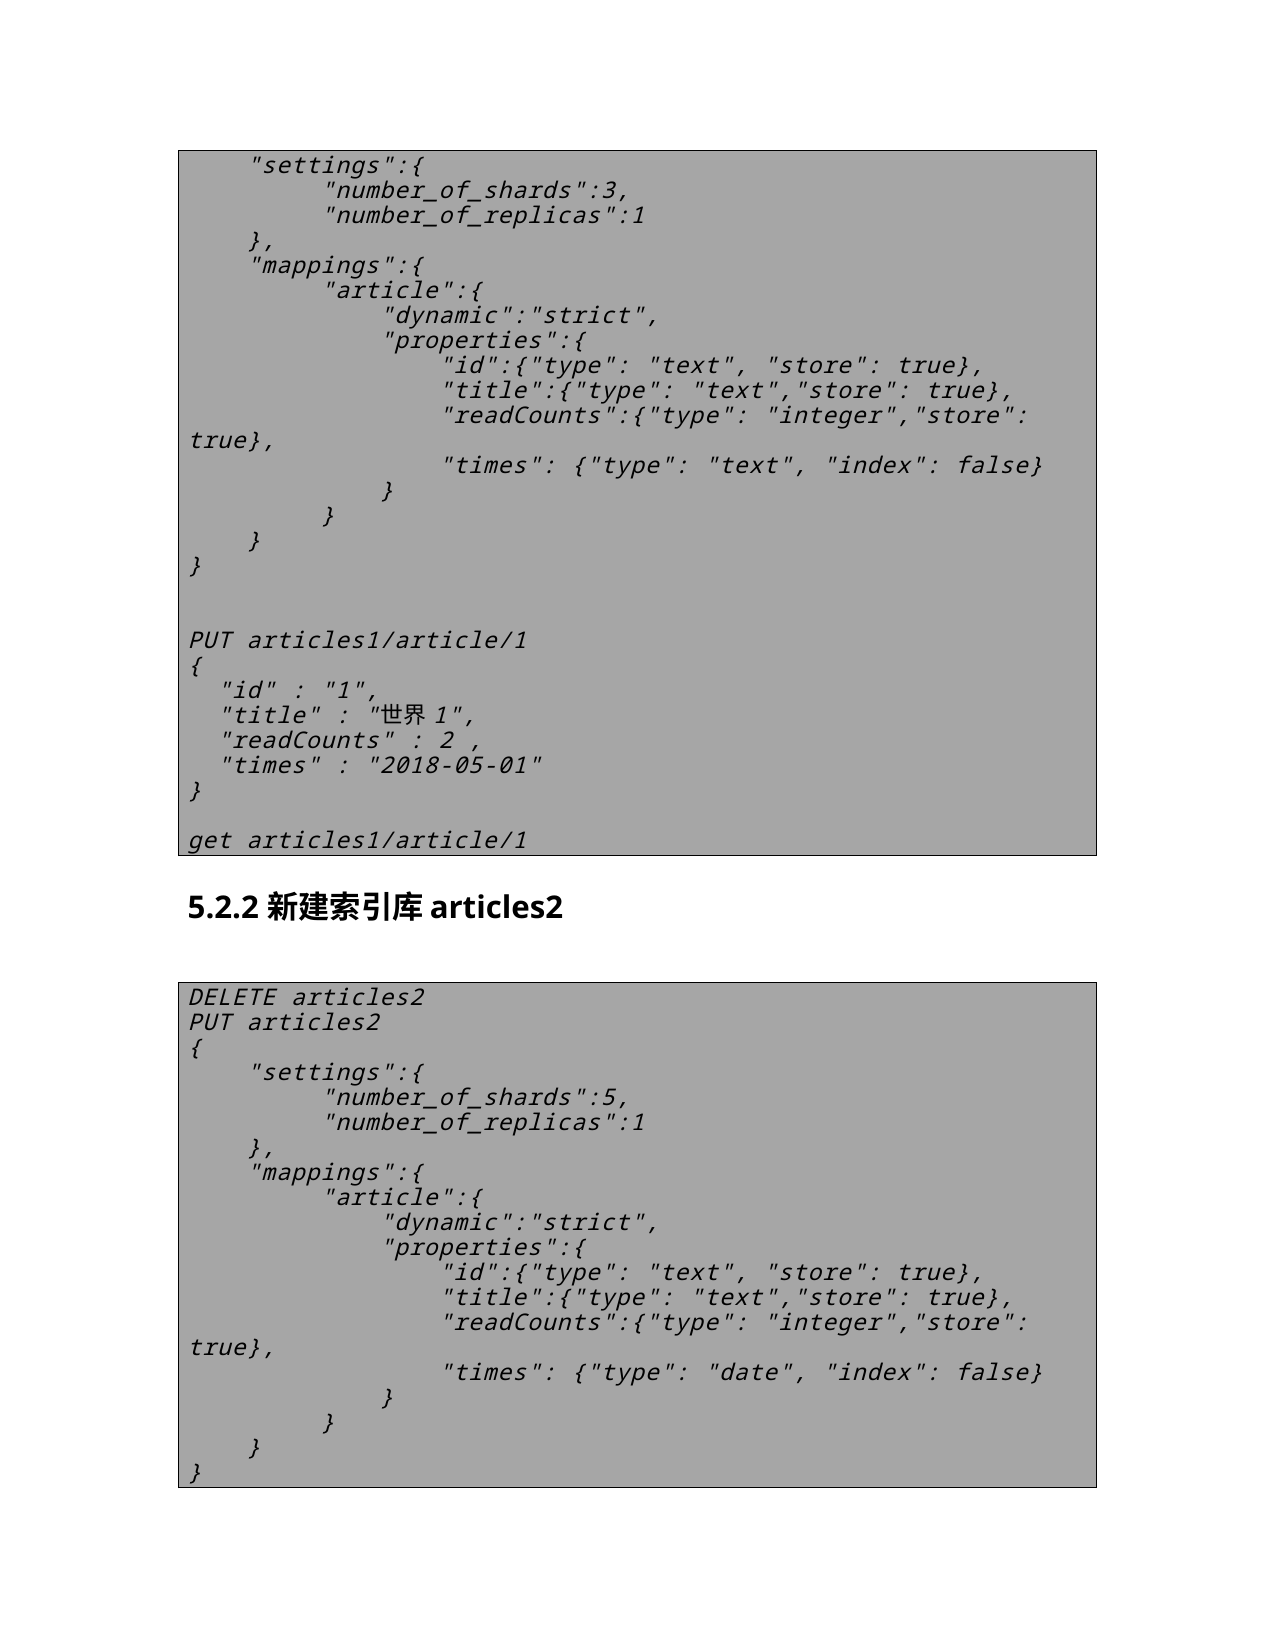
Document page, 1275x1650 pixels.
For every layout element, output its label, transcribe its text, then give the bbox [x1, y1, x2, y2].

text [179, 983, 1096, 1487]
subtitle 5.2.2 新建索引库articles2 [187, 885, 1087, 928]
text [179, 151, 1096, 855]
